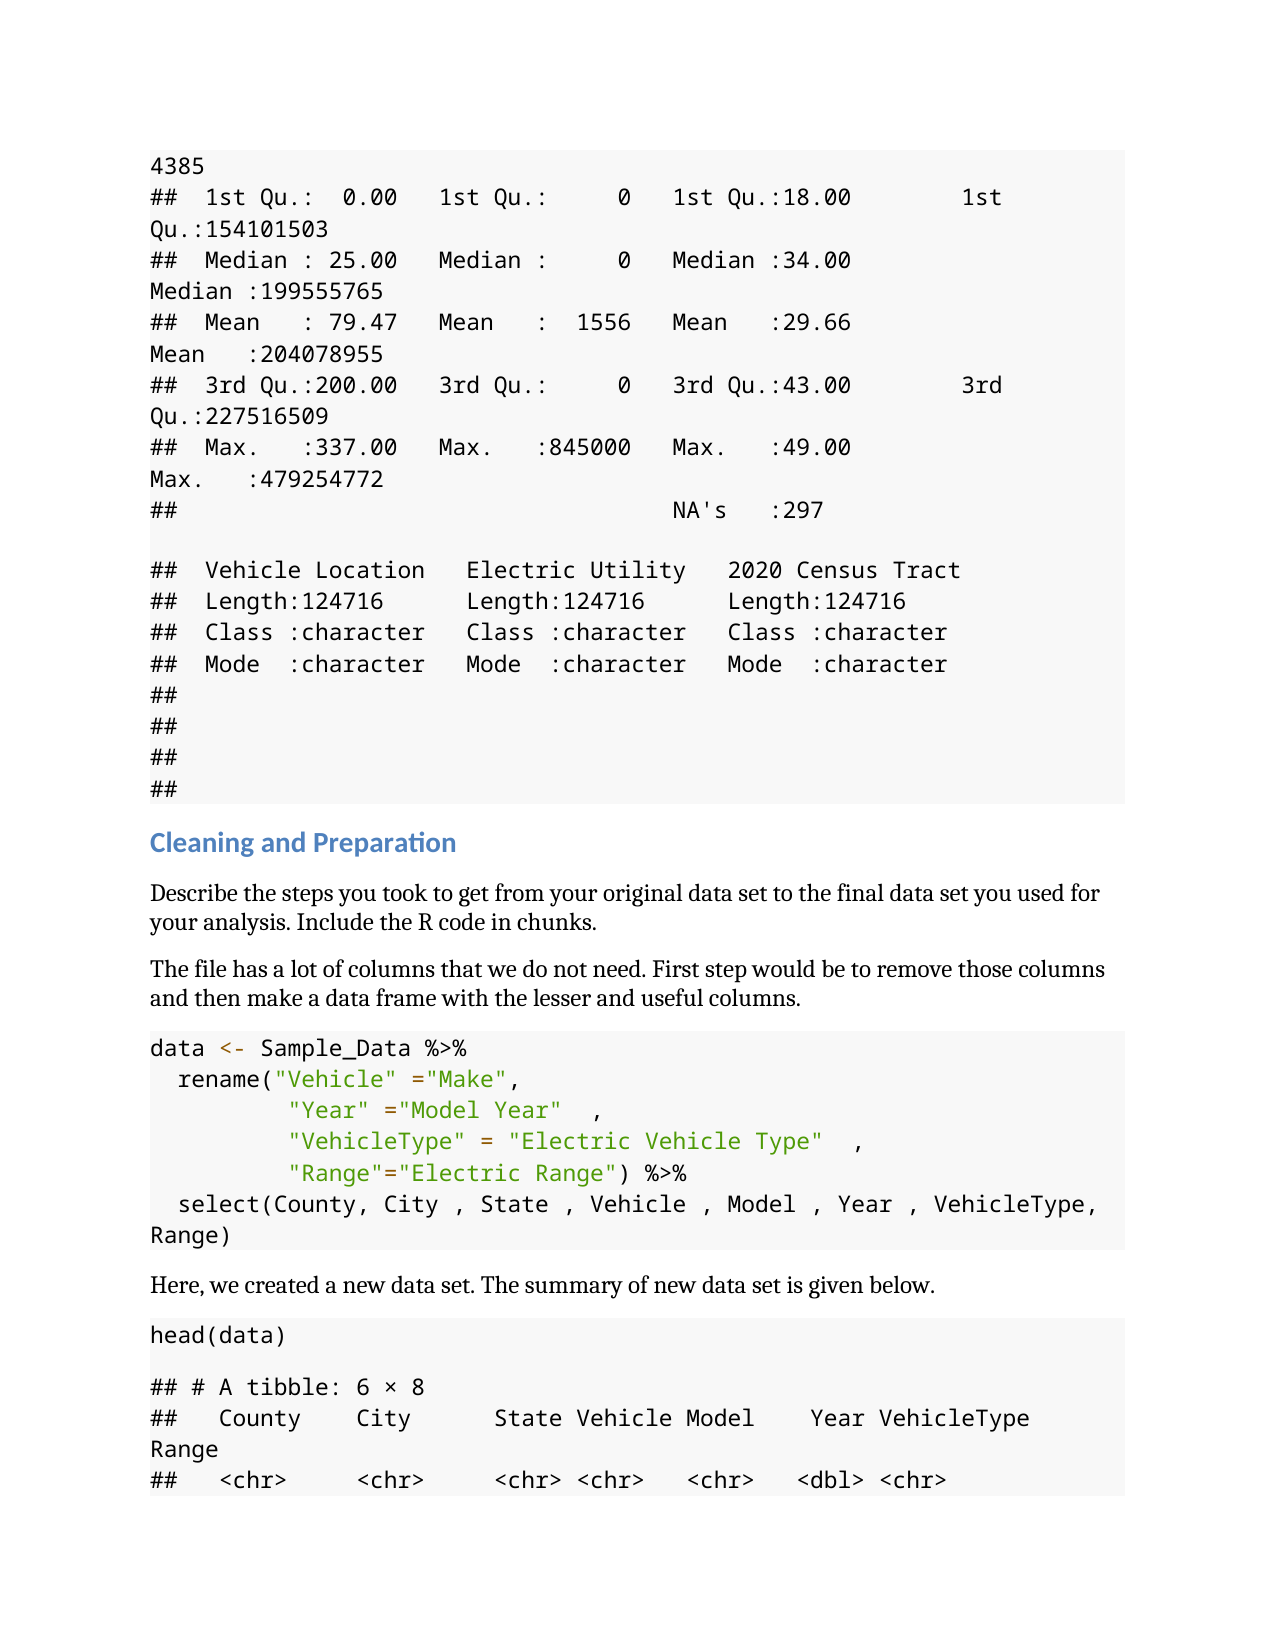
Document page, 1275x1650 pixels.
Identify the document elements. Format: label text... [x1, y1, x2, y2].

text data <- Sample_Data %>% rename("Vehicle" ="Make", "Year" ="Model Year" , "VehicleType" = "Electric Vehicle Type" , "Range"="Electric Range") %>% select(County, City , State , Vehicle , Model , Year , VehicleType, Range) [232, 1031, 1125, 1250]
text Here, we created a new data set. The summary of new data set is given below. [150, 1271, 1125, 1300]
text The file has a lot of columns that we do not need. First step would be to remove those columns and then make a data frame with the lesser and useful columns. [150, 955, 1125, 1013]
subtitle Cleaning and Preparation [150, 824, 1125, 860]
text Describe the steps you took to get from your original data set to the final data set you used for your analysis. Include the R code in chunks. [150, 879, 1125, 936]
text head(data) [150, 1318, 1125, 1350]
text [150, 150, 1125, 804]
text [150, 1371, 1125, 1496]
